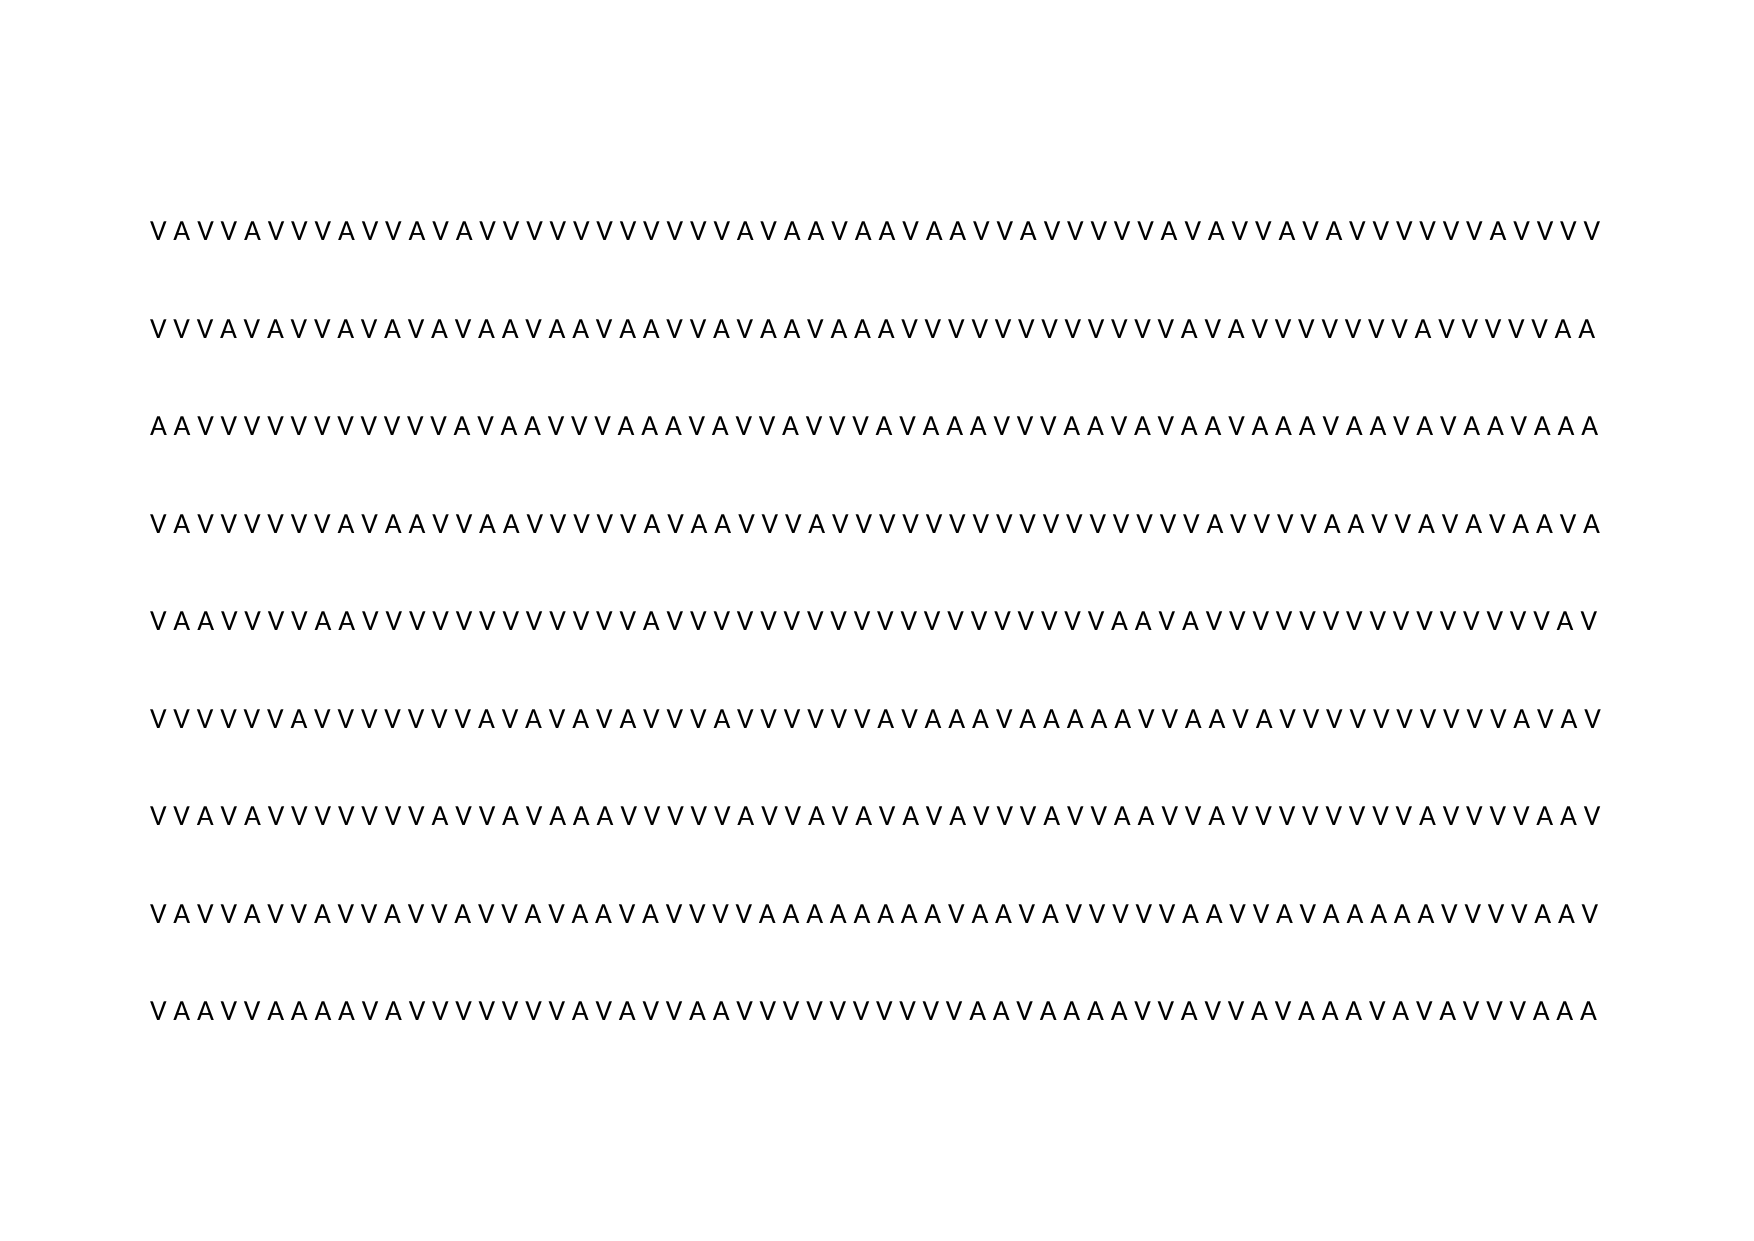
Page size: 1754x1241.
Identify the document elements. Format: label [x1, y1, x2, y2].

text [150, 198, 1604, 1043]
